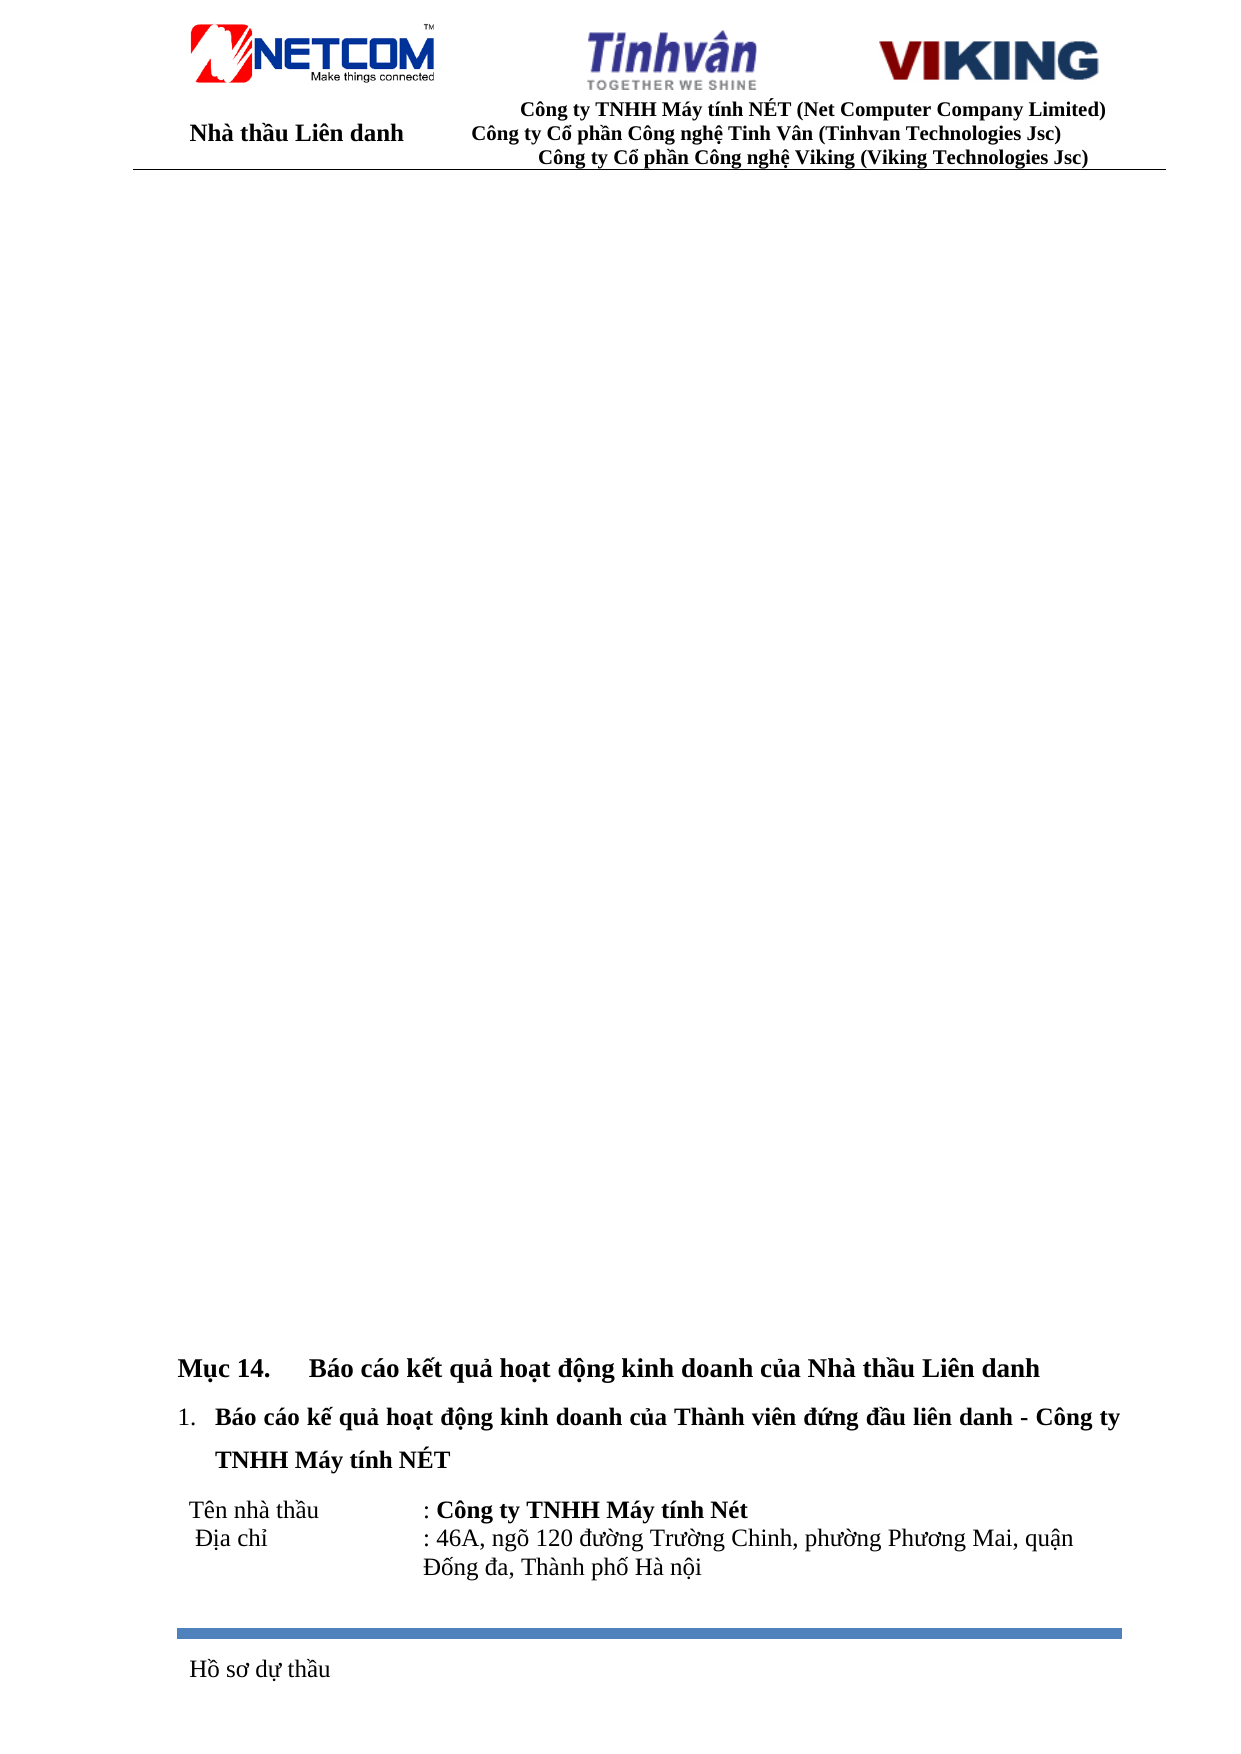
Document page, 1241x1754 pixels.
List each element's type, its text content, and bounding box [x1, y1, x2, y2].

table_header : Công ty TNHH Máy tính Nét [412, 1495, 1117, 1523]
picture [878, 31, 1100, 93]
table_header Tên nhà thầu [177, 1495, 412, 1523]
picture [190, 23, 434, 83]
table_cell Địa chỉ [177, 1524, 412, 1581]
subtitle Báo cáo kế quả hoạt động kinh doanh của Thành viên đứng đầu liên danh - Công ty TNHH Máy tính NÉT [177, 1402, 1122, 1474]
picture [587, 30, 757, 90]
table_cell : 46A, ngõ 120 đường Trường Chinh, phường Phương Mai, quận Đống đa, Thành phố Hà nội [412, 1524, 1117, 1581]
subtitle Báo cáo kết quả hoạt động kinh doanh của Nhà thầu Liên danh [177, 1352, 1122, 1384]
